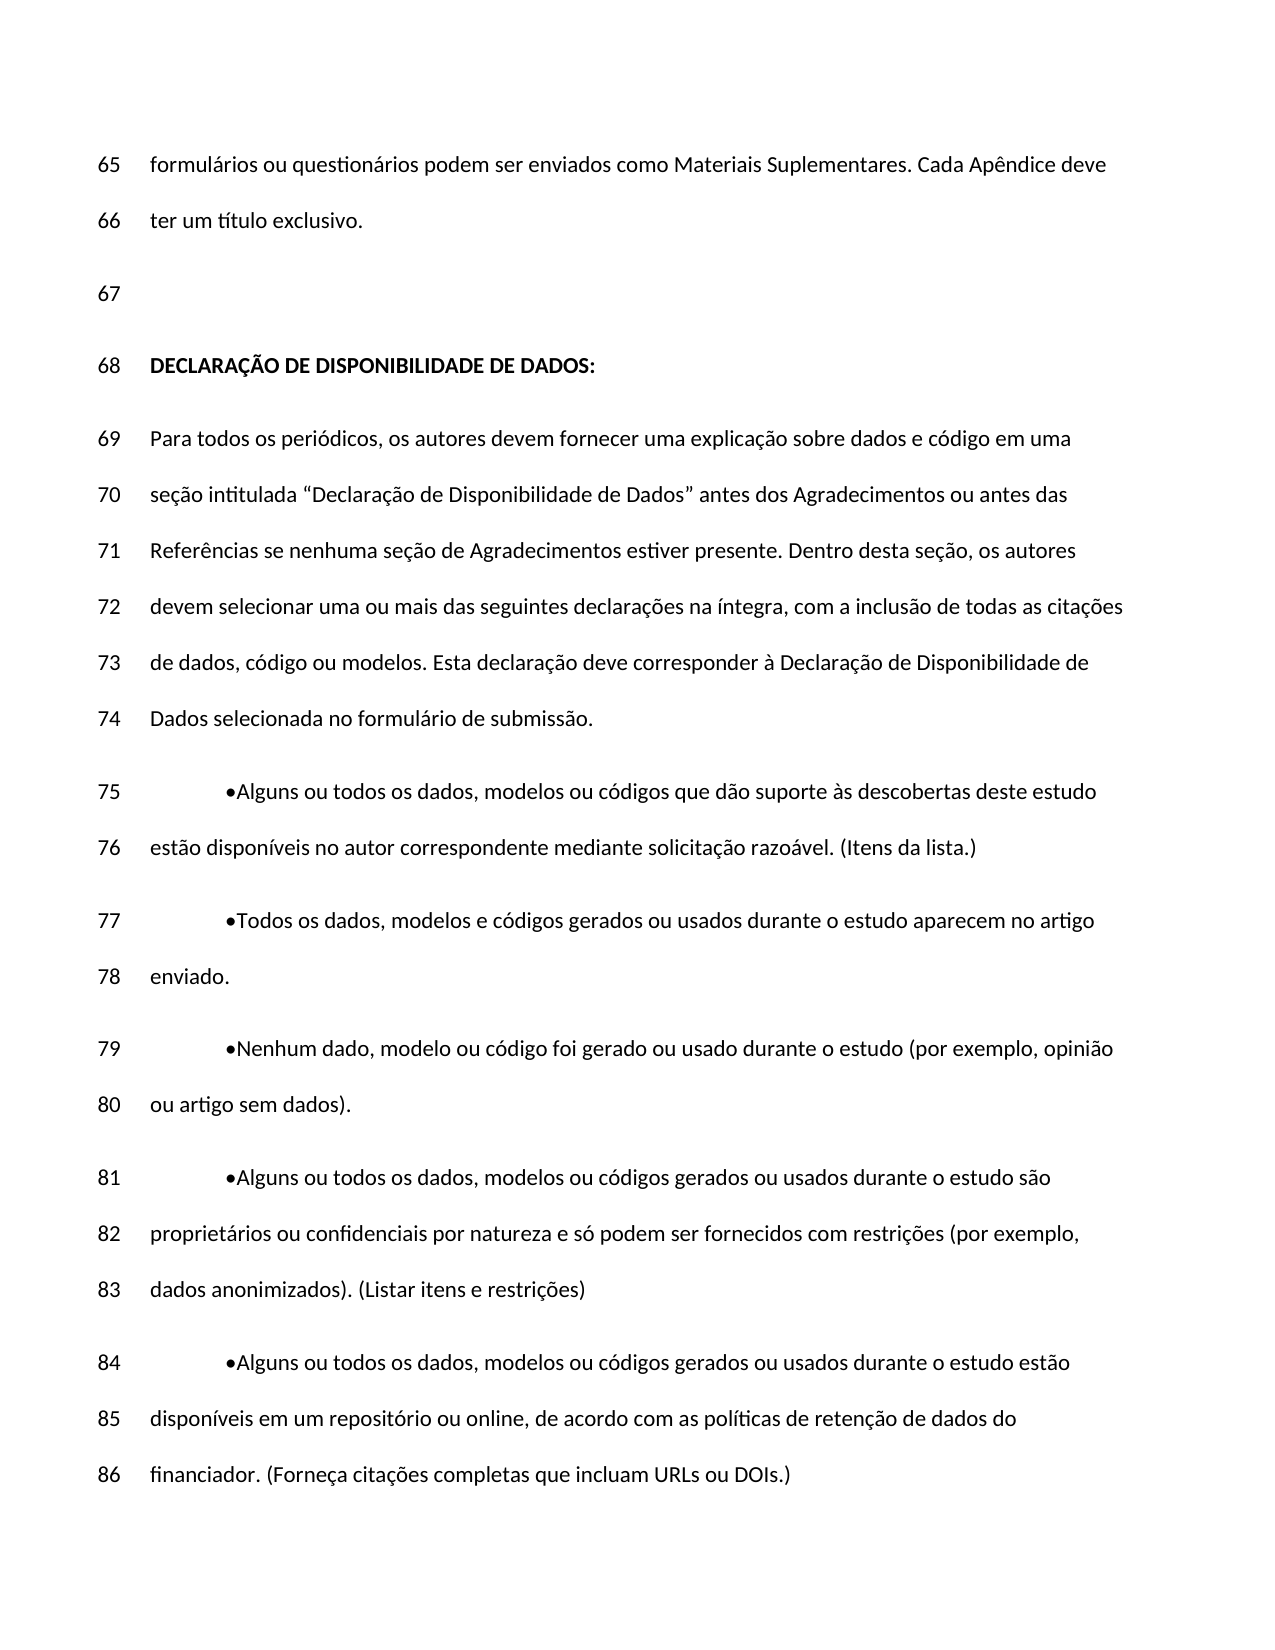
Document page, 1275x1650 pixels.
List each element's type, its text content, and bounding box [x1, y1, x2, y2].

text •Alguns ou todos os dados, modelos ou códigos que dão suporte às descobertas deste estudo estão disponíveis no autor correspondente mediante solicitação razoável. (Itens da lista.) [150, 777, 1125, 861]
text •Nenhum dado, modelo ou código foi gerado ou usado durante o estudo (por exemplo, opinião ou artigo sem dados). [150, 1034, 1125, 1119]
text DECLARAÇÃO DE DISPONIBILIDADE DE DADOS: [150, 351, 1125, 379]
text •Alguns ou todos os dados, modelos ou códigos gerados ou usados durante o estudo estão disponíveis em um repositório ou online, de acordo com as políticas de retenção de dados do financiador. (Forneça citações completas que incluam URLs ou DOIs.) [150, 1348, 1125, 1488]
text •Todos os dados, modelos e códigos gerados ou usados durante o estudo aparecem no artigo enviado. [150, 906, 1125, 990]
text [150, 150, 1125, 234]
text •Alguns ou todos os dados, modelos ou códigos gerados ou usados durante o estudo são proprietários ou confidenciais por natureza e só podem ser fornecidos com restrições (por exemplo, dados anonimizados). (Listar itens e restrições) [150, 1163, 1125, 1303]
text Para todos os periódicos, os autores devem fornecer uma explicação sobre dados e código em uma seção intitulada “Declaração de Disponibilidade de Dados” antes dos Agradecimentos ou antes das Referências se nenhuma seção de Agradecimentos estiver presente. Dentro desta seção, os autores devem selecionar uma ou mais das seguintes declarações na íntegra, com a inclusão de todas as citações de dados, código ou modelos. Esta declaração deve corresponder à Declaração de Disponibilidade de Dados selecionada no formulário de submissão. [150, 424, 1125, 732]
